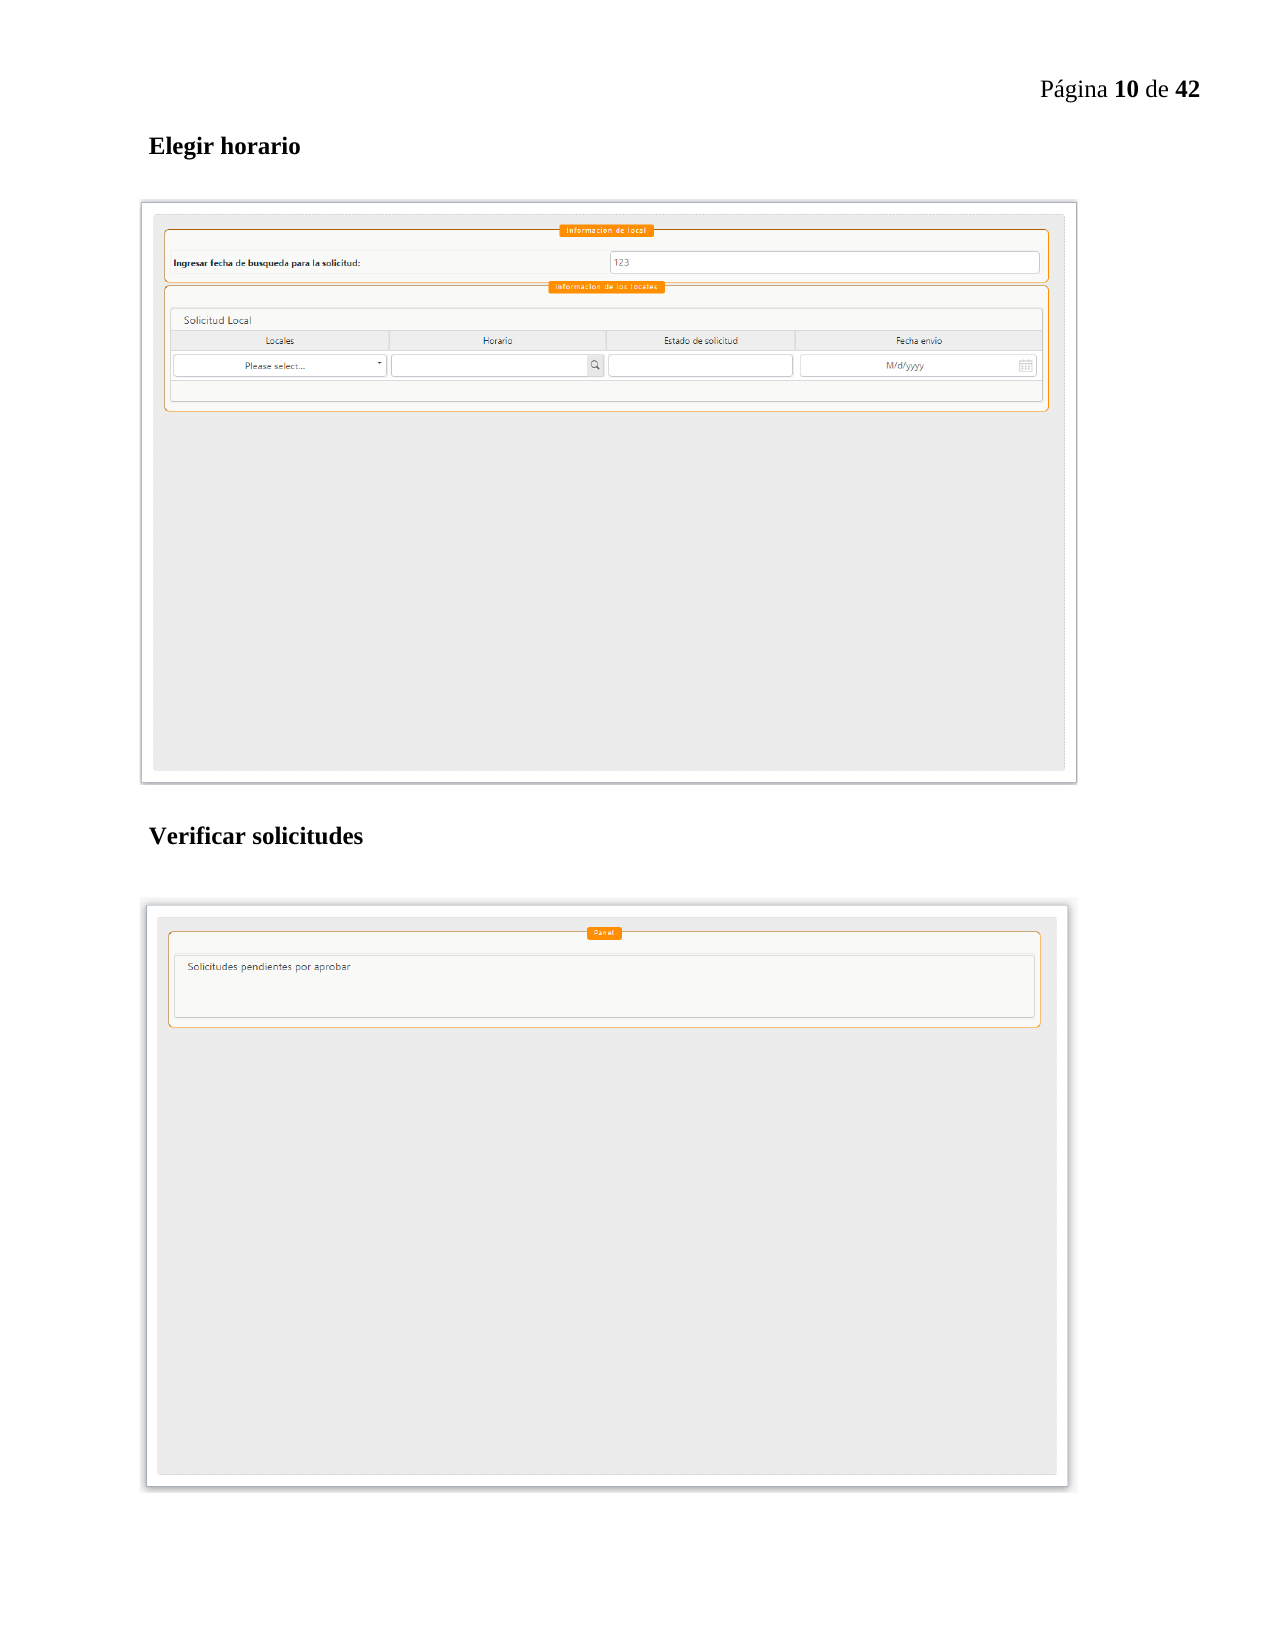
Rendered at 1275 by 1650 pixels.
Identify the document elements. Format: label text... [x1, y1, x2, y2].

text Elegir horario [75, 131, 1200, 160]
picture [139, 897, 1078, 1493]
text Verificar solicitudes [75, 821, 1200, 850]
picture [139, 199, 1078, 785]
